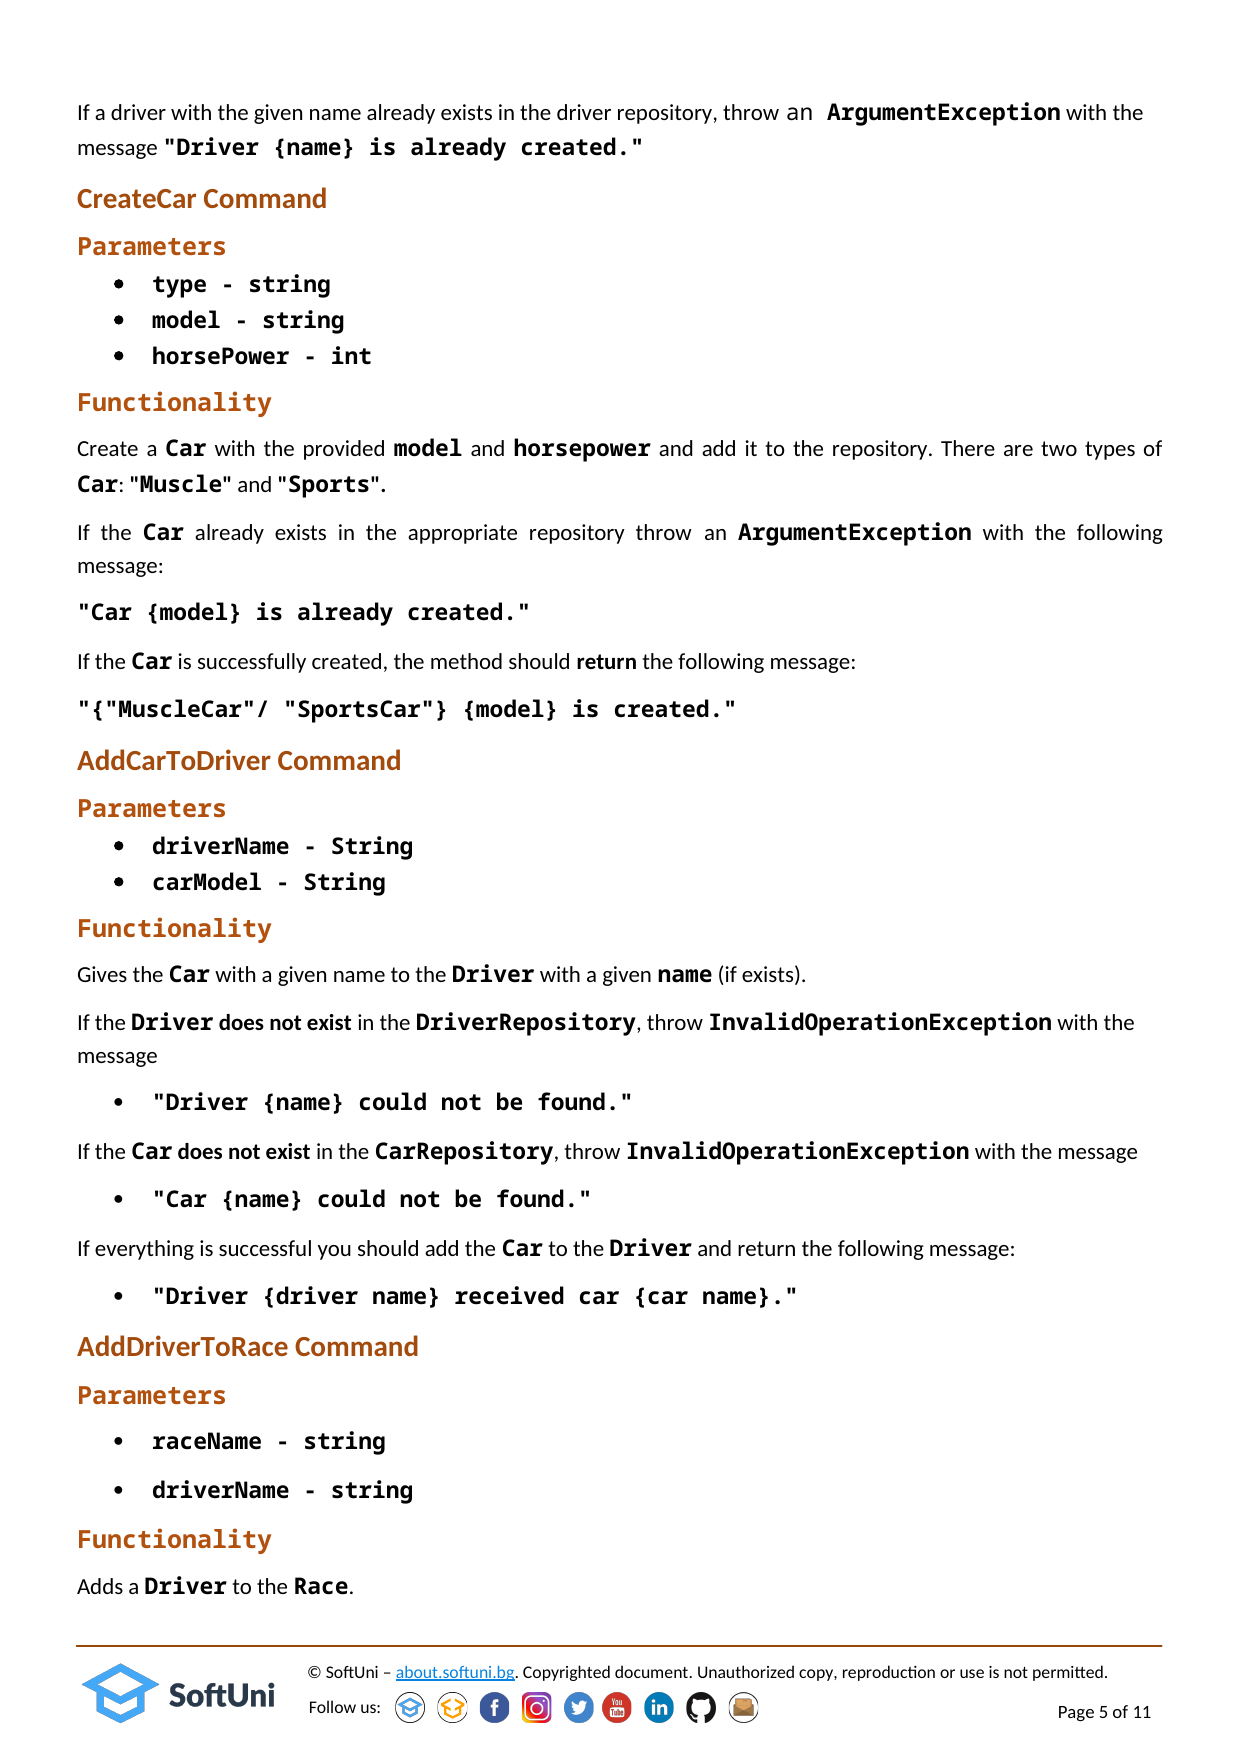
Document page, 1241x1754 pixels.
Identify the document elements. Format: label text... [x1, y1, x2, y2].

list "Driver {name} could not be found." [114, 1086, 1163, 1118]
text "{"MuscleCar"/ "SportsCar"} {model} is created." [77, 693, 1163, 724]
picture [564, 1692, 594, 1723]
text If a driver with the given name already exists in the driver repository, throw an ArgumentException with the message "Driver {name} is already created." [77, 95, 1163, 163]
text If the Car already exists in the appropriate repository throw an ArgumentException with the following message: [77, 516, 1163, 580]
picture [75, 1658, 281, 1729]
picture [644, 1692, 653, 1701]
list carModel - String [114, 866, 1163, 897]
list model - string [114, 304, 1163, 335]
text If everything is successful you should add the Car to the Driver and return the following message: [77, 1232, 1163, 1263]
list raceName - string [114, 1425, 1163, 1457]
text Gives the Car with a given name to the Driver with a given name (if exists). [77, 958, 1163, 989]
picture [644, 1714, 653, 1723]
picture [665, 1714, 674, 1723]
subtitle Functionality [77, 384, 1163, 418]
text Adds a Driver to the Race. [77, 1570, 1163, 1601]
picture [602, 1692, 632, 1723]
text If the Driver does not exist in the DriverRepository, throw InvalidOperationException with the message [77, 1006, 1163, 1070]
picture [665, 1692, 674, 1701]
picture [395, 1692, 425, 1723]
text "Car {model} is already created." [77, 596, 1163, 628]
text If the Car does not exist in the CarRepository, throw InvalidOperationException with the message [77, 1135, 1163, 1166]
subtitle Parameters [77, 229, 1163, 263]
subtitle AddDriverToRace Command [77, 1328, 1163, 1364]
picture [522, 1692, 552, 1723]
list "Car {name} could not be found." [114, 1183, 1163, 1214]
picture [686, 1692, 716, 1723]
list horsePower - int [114, 340, 1163, 371]
list driverName - string [114, 1474, 1163, 1505]
picture [437, 1692, 468, 1723]
picture [728, 1692, 759, 1723]
list driverName - String [114, 830, 1163, 861]
subtitle Parameters [77, 791, 1163, 825]
subtitle AddCarToDriver Command [77, 742, 1163, 777]
subtitle Functionality [77, 910, 1163, 944]
subtitle Functionality [77, 1522, 1163, 1556]
list "Driver {driver name} received car {car name}." [114, 1280, 1163, 1311]
subtitle CreateCar Command [77, 180, 1163, 215]
subtitle Parameters [77, 1378, 1163, 1412]
list type - string [114, 268, 1163, 299]
picture [479, 1692, 510, 1723]
picture [658, 1705, 667, 1714]
text If the Car is successfully created, the method should return the following message: [77, 645, 1163, 676]
text Create a Car with the provided model and horsepower and add it to the repository. There are two types of Car: "Muscle" and "Sports". [77, 432, 1163, 499]
